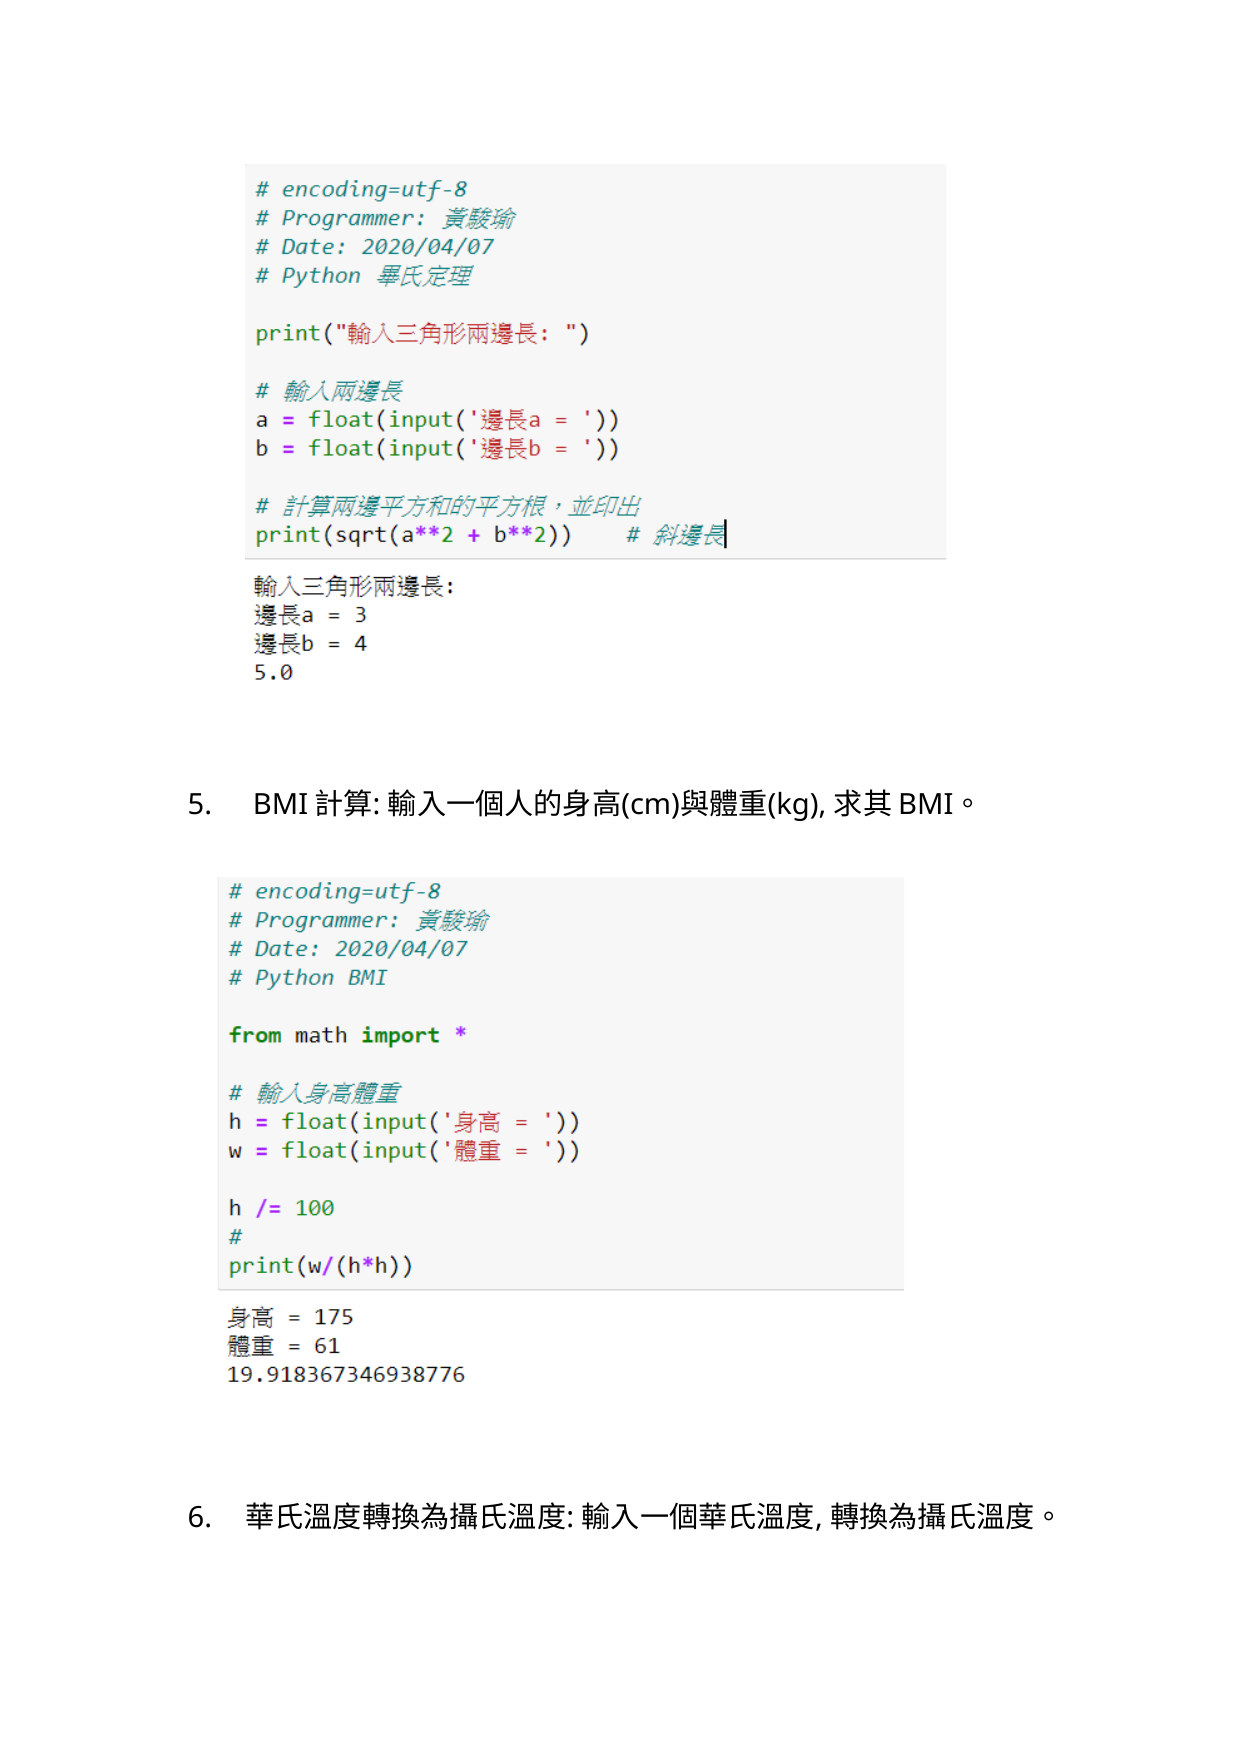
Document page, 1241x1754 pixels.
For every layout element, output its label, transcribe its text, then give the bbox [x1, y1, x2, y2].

picture [245, 164, 947, 691]
picture [217, 877, 905, 1402]
list BMI計算: 輸入一個人的身高(cm)與體重(kg), 求其BMI。 [187, 764, 1053, 839]
list 華氏溫度轉換為攝氏溫度: 輸入一個華氏溫度, 轉換為攝氏溫度。 [187, 1477, 1053, 1552]
